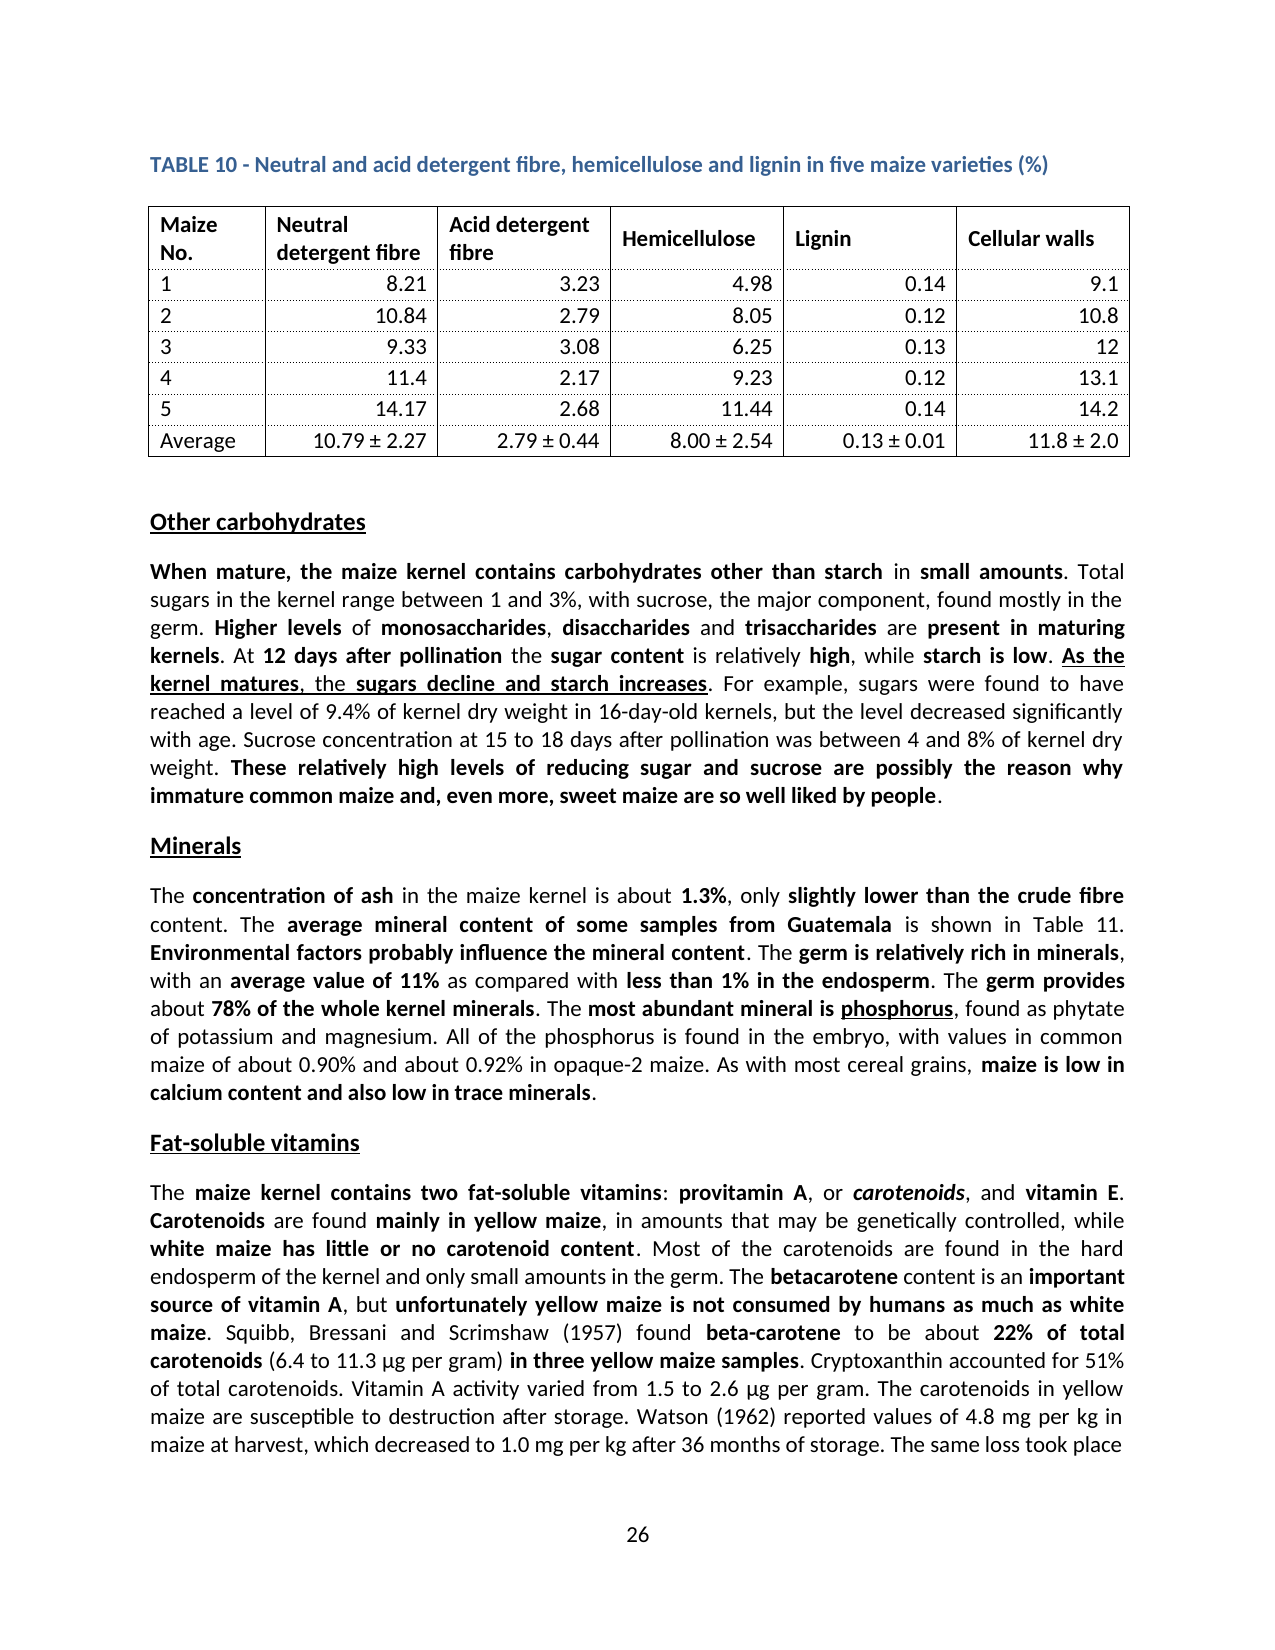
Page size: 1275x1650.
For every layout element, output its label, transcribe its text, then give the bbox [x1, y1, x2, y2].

table_cell 14.2 [957, 394, 1129, 425]
table_cell 1 [149, 269, 265, 300]
table_header Cellular walls [957, 207, 1129, 268]
table_cell 2.68 [438, 394, 610, 425]
text Fat-soluble vitamins [150, 1127, 1125, 1157]
table_cell 10.79 ± 2.27 [266, 425, 437, 456]
table_cell 0.13 [784, 331, 956, 362]
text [150, 1178, 1125, 1458]
table_header Maize No. [149, 207, 265, 268]
text When mature, the maize kernel contains carbohydrates other than starch in small amounts. Total sugars in the kernel range between 1 and 3%, with sucrose, the major component, found mostly in the germ. Higher levels of monosaccharides, disaccharides and trisaccharides are present in maturing kernels. At 12 days after pollination the sugar content is relatively high, while starch is low. As the kernel matures, the sugars decline and starch increases. For example, sugars were found to have reached a level of 9.4% of kernel dry weight in 16-day-old kernels, but the level decreased significantly with age. Sucrose concentration at 15 to 18 days after pollination was between 4 and 8% of kernel dry weight. These relatively high levels of reducing sugar and sucrose are possibly the reason why immature common maize and, even more, sweet maize are so well liked by people. [150, 557, 1125, 809]
table_cell 0.12 [784, 362, 956, 393]
table_cell 2.17 [438, 362, 610, 393]
table_header Acid detergent fibre [438, 207, 610, 268]
table_header Neutral detergent fibre [266, 207, 437, 268]
table_header Lignin [784, 207, 956, 268]
text Minerals [150, 830, 1125, 861]
table_cell 6.25 [611, 331, 783, 362]
table_cell 0.14 [784, 269, 956, 300]
table_cell 10.84 [266, 300, 437, 331]
table_cell 9.33 [266, 331, 437, 362]
text The concentration of ash in the maize kernel is about 1.3%, only slightly lower than the crude fibre content. The average mineral content of some samples from Guatemala is shown in Table 11. Environmental factors probably influence the mineral content. The germ is relatively rich in minerals, with an average value of 11% as compared with less than 1% in the endosperm. The germ provides about 78% of the whole kernel minerals. The most abundant mineral is phosphorus, found as phytate of potassium and magnesium. All of the phosphorus is found in the embryo, with values in common maize of about 0.90% and about 0.92% in opaque-2 maize. As with most cereal grains, maize is low in calcium content and also low in trace minerals. [150, 882, 1125, 1106]
table_header Hemicellulose [611, 207, 783, 268]
table_cell 5 [149, 394, 265, 425]
table_cell 10.8 [957, 300, 1129, 331]
table_cell 2 [149, 300, 265, 331]
table_cell 2.79 ± 0.44 [438, 425, 610, 456]
table_cell Average [149, 425, 265, 456]
table_cell 9.1 [957, 269, 1129, 300]
text Other carbohydrates [150, 506, 1125, 536]
table_cell 12 [957, 331, 1129, 362]
table_cell 8.05 [611, 300, 783, 331]
table_cell 0.12 [784, 300, 956, 331]
table_cell 11.8 ± 2.0 [957, 425, 1129, 456]
table_cell 3.23 [438, 269, 610, 300]
table_cell 9.23 [611, 362, 783, 393]
table_cell 2.79 [438, 300, 610, 331]
table_cell 3.08 [438, 331, 610, 362]
text TABLE 10 - Neutral and acid detergent fibre, hemicellulose and lignin in five maize varieties (%) [150, 150, 1125, 178]
table_cell 14.17 [266, 394, 437, 425]
table_cell 11.44 [611, 394, 783, 425]
table_cell 4.98 [611, 269, 783, 300]
table_cell 8.21 [266, 269, 437, 300]
table_cell 4 [149, 362, 265, 393]
table_cell 8.00 ± 2.54 [611, 425, 783, 456]
table_cell 11.4 [266, 362, 437, 393]
table_cell 0.14 [784, 394, 956, 425]
table_cell 13.1 [957, 362, 1129, 393]
table_cell 3 [149, 331, 265, 362]
table_cell 0.13 ± 0.01 [784, 425, 956, 456]
